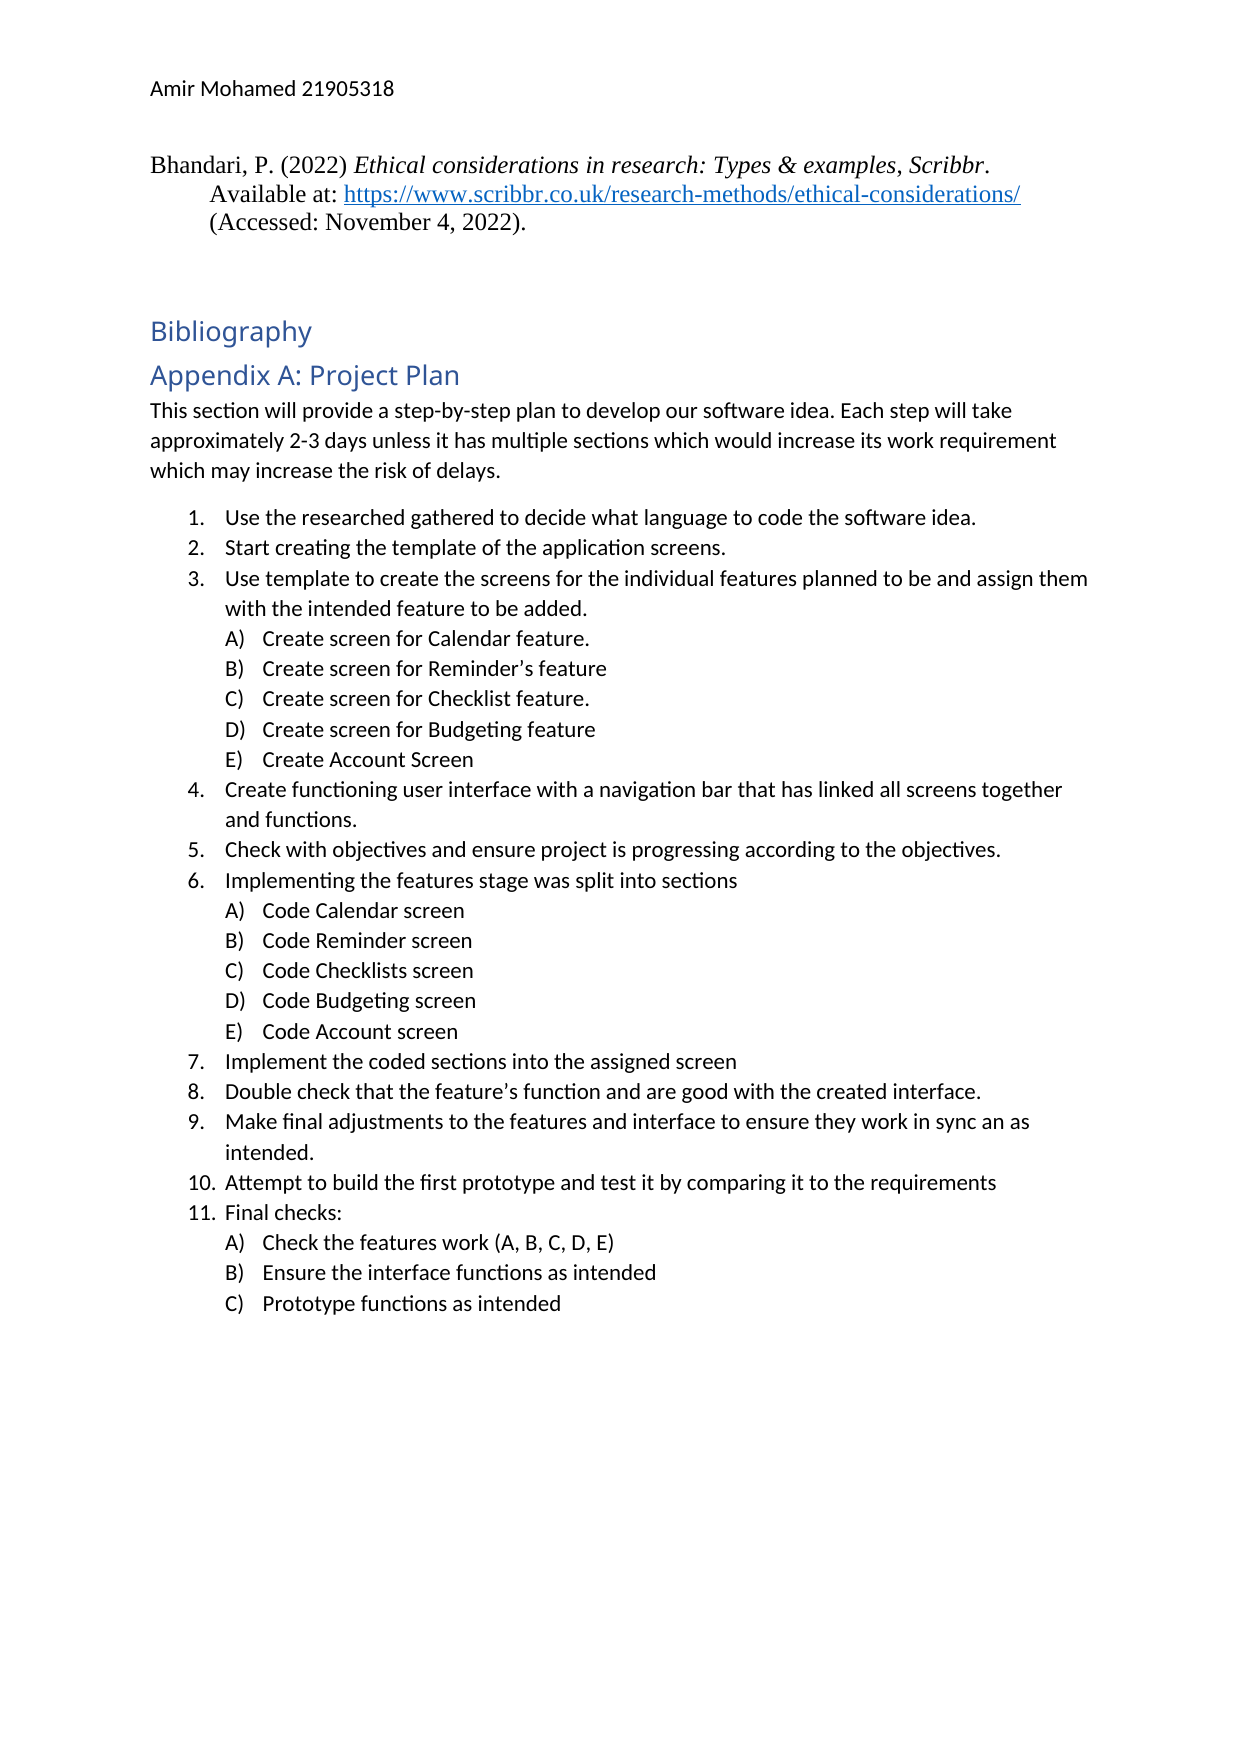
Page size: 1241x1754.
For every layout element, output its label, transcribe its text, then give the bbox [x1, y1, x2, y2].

subtitle Appendix A: Project Plan [150, 356, 1090, 393]
list Prototype functions as intended [225, 1289, 1090, 1317]
list Attempt to build the first prototype and test it by comparing it to the requirements [187, 1168, 1090, 1196]
list Code Reminder screen [225, 926, 1090, 954]
list Double check that the feature’s function and are good with the created interface. [187, 1077, 1090, 1105]
list Create screen for Checklist feature. [225, 684, 1090, 713]
list Implement the coded sections into the assigned screen [187, 1047, 1090, 1075]
list Create screen for Calendar feature. [225, 624, 1090, 652]
list Code Account screen [225, 1017, 1090, 1045]
list Create functioning user interface with a navigation bar that has linked all screens together and functions. [187, 775, 1090, 833]
list Check with objectives and ensure project is progressing according to the objectives. [187, 836, 1090, 864]
text This section will provide a step-by-step plan to develop our software idea. Each step will take approximately 2-3 days unless it has multiple sections which would increase its work requirement which may increase the risk of delays. [150, 396, 1090, 484]
list Make final adjustments to the features and interface to ensure they work in sync an as intended. [187, 1107, 1090, 1166]
list Start creating the template of the application screens. [187, 533, 1090, 562]
list Implementing the features stage was split into sections [187, 866, 1090, 894]
list Ensure the interface functions as intended [225, 1258, 1090, 1287]
list Create Account Screen [225, 745, 1090, 773]
text Bhandari, P. (2022) Ethical considerations in research: Types & examples, Scribbr. Available at: https://www.scribbr.co.uk/research-methods/ethical-considerations/ (Accessed: November 4, 2022). [150, 150, 1090, 236]
list Final checks: [187, 1198, 1090, 1226]
list Code Calendar screen [225, 896, 1090, 924]
list Code Checklists screen [225, 956, 1090, 984]
list Use template to create the screens for the individual features planned to be and assign them with the intended feature to be added. [187, 564, 1090, 622]
list Use the researched gathered to decide what language to code the software idea. [187, 503, 1090, 531]
list Check the features work (A, B, C, D, E) [225, 1228, 1090, 1256]
list Create screen for Budgeting feature [225, 715, 1090, 743]
subtitle Bibliography [150, 312, 1090, 349]
list Create screen for Reminder’s feature [225, 654, 1090, 682]
list Code Budgeting screen [225, 987, 1090, 1015]
